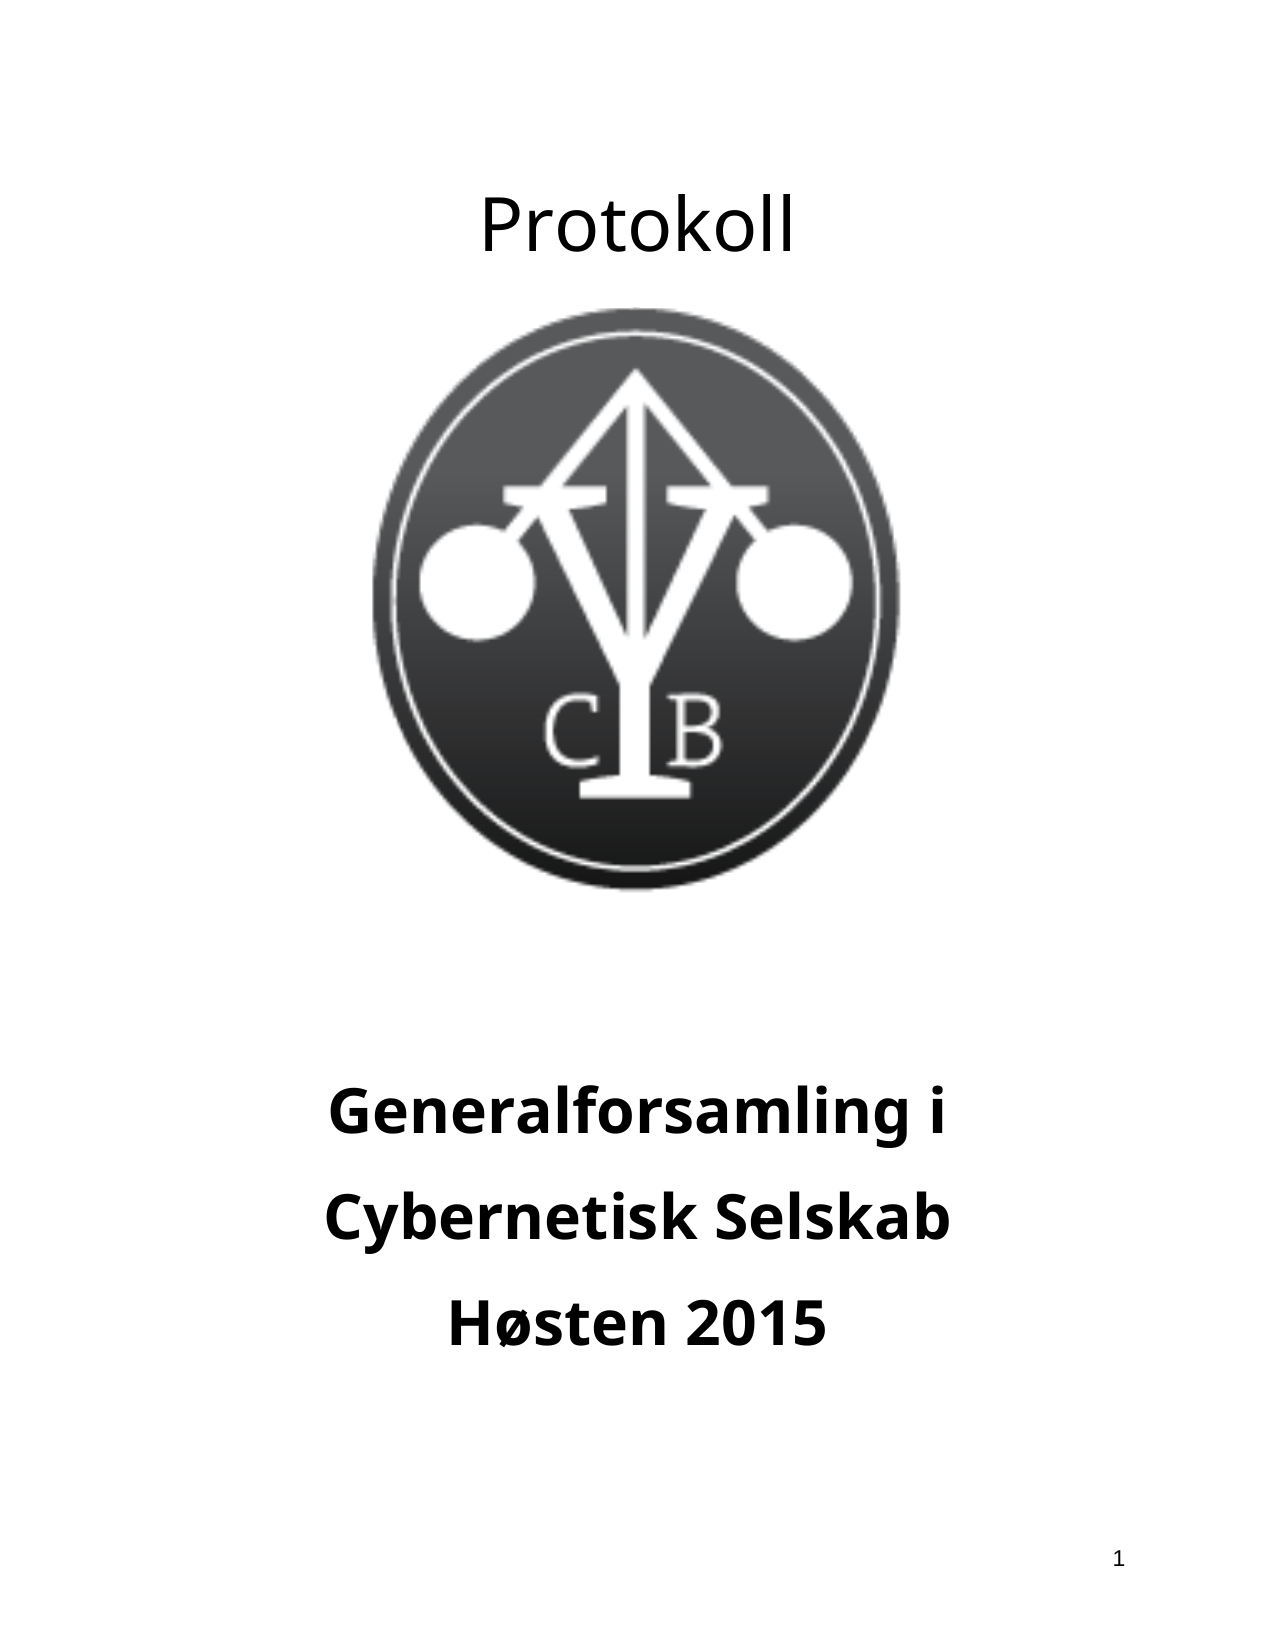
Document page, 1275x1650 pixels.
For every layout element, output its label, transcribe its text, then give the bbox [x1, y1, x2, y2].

subtitle Generalforsamling i [150, 1067, 1125, 1152]
picture [371, 307, 904, 903]
subtitle Protokoll [150, 171, 1125, 273]
subtitle Høsten 2015 [150, 1279, 1125, 1364]
subtitle Cybernetisk Selskab [150, 1173, 1125, 1258]
